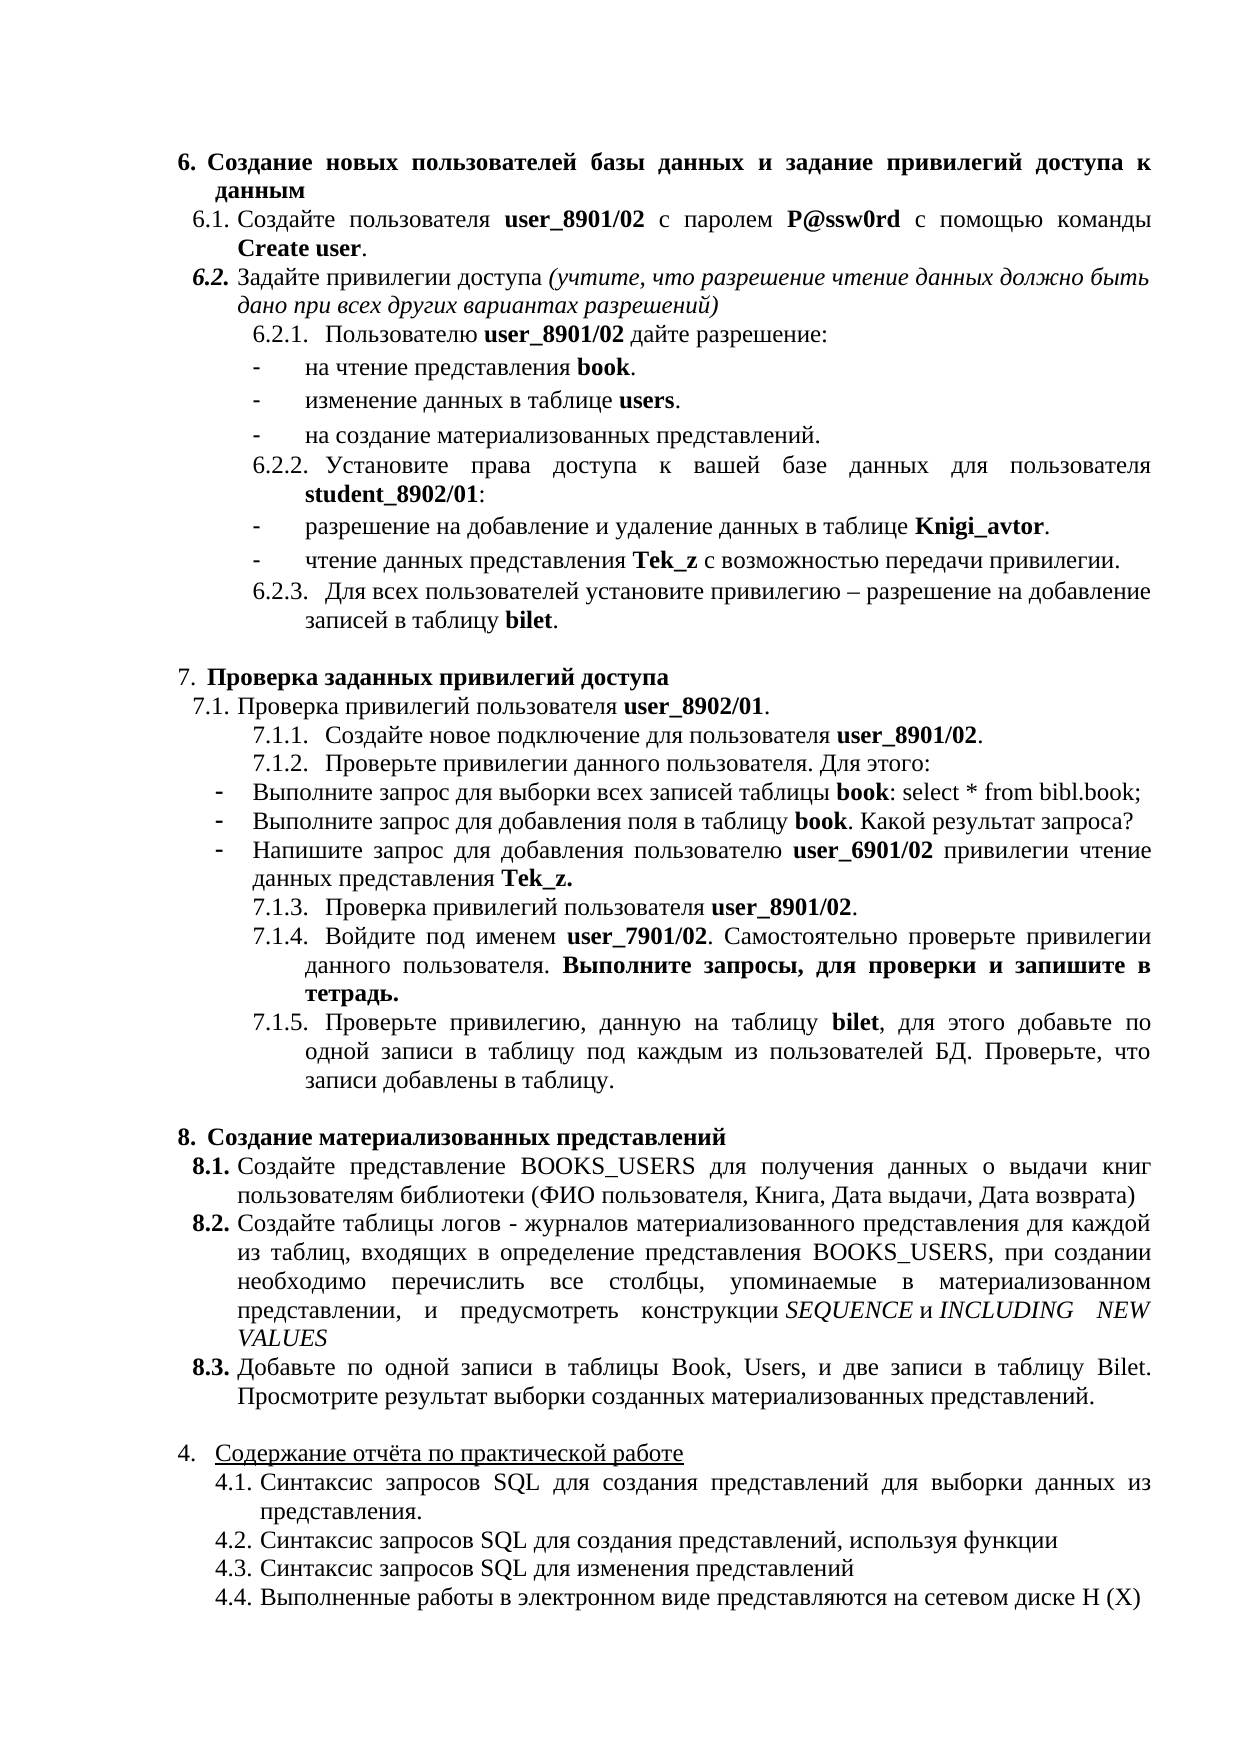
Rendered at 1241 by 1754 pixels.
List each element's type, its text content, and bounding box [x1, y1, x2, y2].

list разрешение на добавление и удаление данных в таблице Knigi_avtor. [252, 508, 1152, 542]
list Войдите под именем user_7901/02. Самостоятельно проверьте привилегии данного пользователя. Выполните запросы, для проверки и запишите в тетрадь. [252, 921, 1152, 1007]
list Установите права доступа к вашей базе данных для пользователя student_8902/01: [252, 450, 1152, 508]
list Синтаксис запросов SQL для создания представлений для выборки данных из представления. [215, 1467, 1152, 1525]
list Добавьте по одной записи в таблицы Book, Users, и две записи в таблицу Bilet. Просмотрите результат выборки созданных материализованных представлений. [192, 1352, 1152, 1410]
list Создайте представление BOOKS_USERS для получения данных о выдачи книг пользователям библиотеки (ФИО пользователя, Книга, Дата выдачи, Дата возврата) [192, 1151, 1152, 1208]
list Пользователю user_8901/02 дайте разрешение: [252, 319, 1152, 348]
list Выполненные работы в электронном виде представляются на сетевом диске H (X) [215, 1582, 1152, 1611]
list Проверка заданных привилегий доступа [177, 662, 1152, 691]
list чтение данных представления Tek_z с возможностью передачи привилегии. [252, 542, 1152, 576]
list на создание материализованных представлений. [252, 416, 1152, 450]
list Создайте пользователя user_8901/02 с паролем P@ssw0rd с помощью команды Create user. [192, 204, 1152, 262]
list Создайте таблицы логов - журналов материализованного представления для каждой из таблиц, входящих в определение представления BOOKS_USERS, при создании необходимо перечислить все столбцы, упоминаемые в материализованном представлении, и предусмотреть конструкции SEQUENCE и INCLUDING NEW VALUES [192, 1208, 1152, 1352]
list Выполните запрос для добавления поля в таблицу book. Какой результат запроса? [215, 806, 1152, 835]
list изменение данных в таблице users. [252, 382, 1152, 416]
list Синтаксис запросов SQL для изменения представлений [215, 1553, 1152, 1582]
list Проверьте привилегии данного пользователя. Для этого: [252, 748, 1152, 777]
list Напишите запрос для добавления пользователю user_6901/02 привилегии чтение данных представления Tek_z. [215, 835, 1152, 892]
list Создание новых пользователей базы данных и задание привилегий доступа к данным [177, 147, 1152, 204]
list Выполните запрос для выборки всех записей таблицы book: select * from bibl.book; [215, 777, 1152, 806]
list на чтение представления book. [252, 348, 1152, 382]
list Для всех пользователей установите привилегию – разрешение на добавление записей в таблицу bilet. [252, 576, 1152, 633]
list Создание материализованных представлений [177, 1122, 1152, 1151]
list Создайте новое подключение для пользователя user_8901/02. [252, 720, 1152, 748]
list Синтаксис запросов SQL для создания представлений, используя функции [215, 1525, 1152, 1553]
list Задайте привилегии доступа (учтите, что разрешение чтение данных должно быть дано при всех других вариантах разрешений) [192, 262, 1152, 319]
list Проверка привилегий пользователя user_8902/01. [192, 691, 1152, 720]
list Проверка привилегий пользователя user_8901/02. [252, 892, 1152, 921]
list Содержание отчёта по практической работе [177, 1438, 1152, 1467]
list Проверьте привилегию, данную на таблицу bilet, для этого добавьте по одной записи в таблицу под каждым из пользователей БД. Проверьте, что записи добавлены в таблицу. [252, 1007, 1152, 1093]
